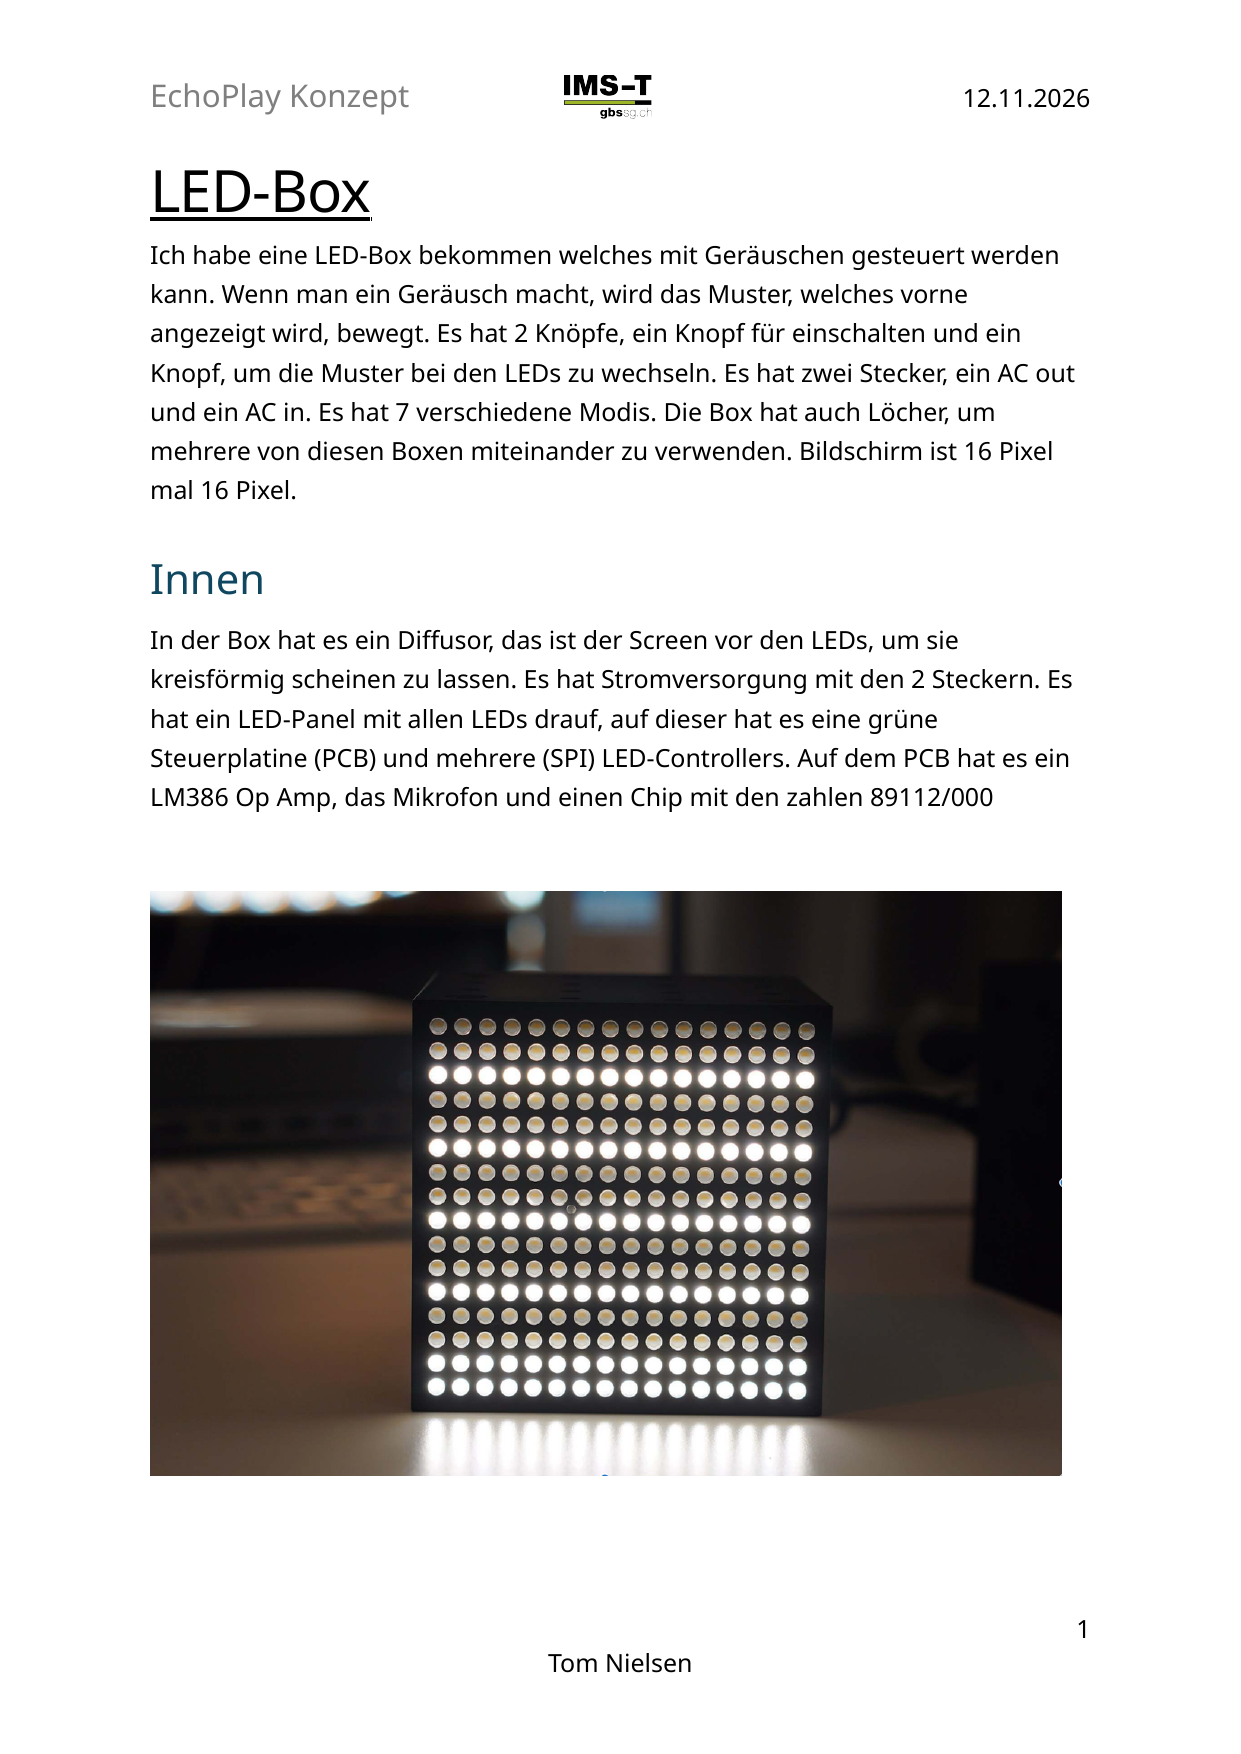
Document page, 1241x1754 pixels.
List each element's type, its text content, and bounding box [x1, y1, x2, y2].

picture [564, 75, 652, 119]
text In der Box hat es ein Diffusor, das ist der Screen vor den LEDs, um sie kreisförmig scheinen zu lassen. Es hat Stromversorgung mit den 2 Steckern. Es hat ein LED-Panel mit allen LEDs drauf, auf dieser hat es eine grüne Steuerplatine (PCB) und mehrere (SPI) LED-Controllers. Auf dem PCB hat es ein LM386 Op Amp, das Mikrofon und einen Chip mit den zahlen 89112/000 [150, 623, 1090, 814]
picture [150, 891, 1062, 1476]
subtitle Innen [150, 549, 1090, 606]
text Ich habe eine LED-Box bekommen welches mit Geräuschen gesteuert werden kann. Wenn man ein Geräusch macht, wird das Muster, welches vorne angezeigt wird, bewegt. Es hat 2 Knöpfe, ein Knopf für einschalten und ein Knopf, um die Muster bei den LEDs zu wechseln. Es hat zwei Stecker, ein AC out und ein AC in. Es hat 7 verschiedene Modis. Die Box hat auch Löcher, um mehrere von diesen Boxen miteinander zu verwenden. Bildschirm ist 16 Pixel mal 16 Pixel. [150, 238, 1090, 507]
title LED-Box [150, 150, 1090, 229]
